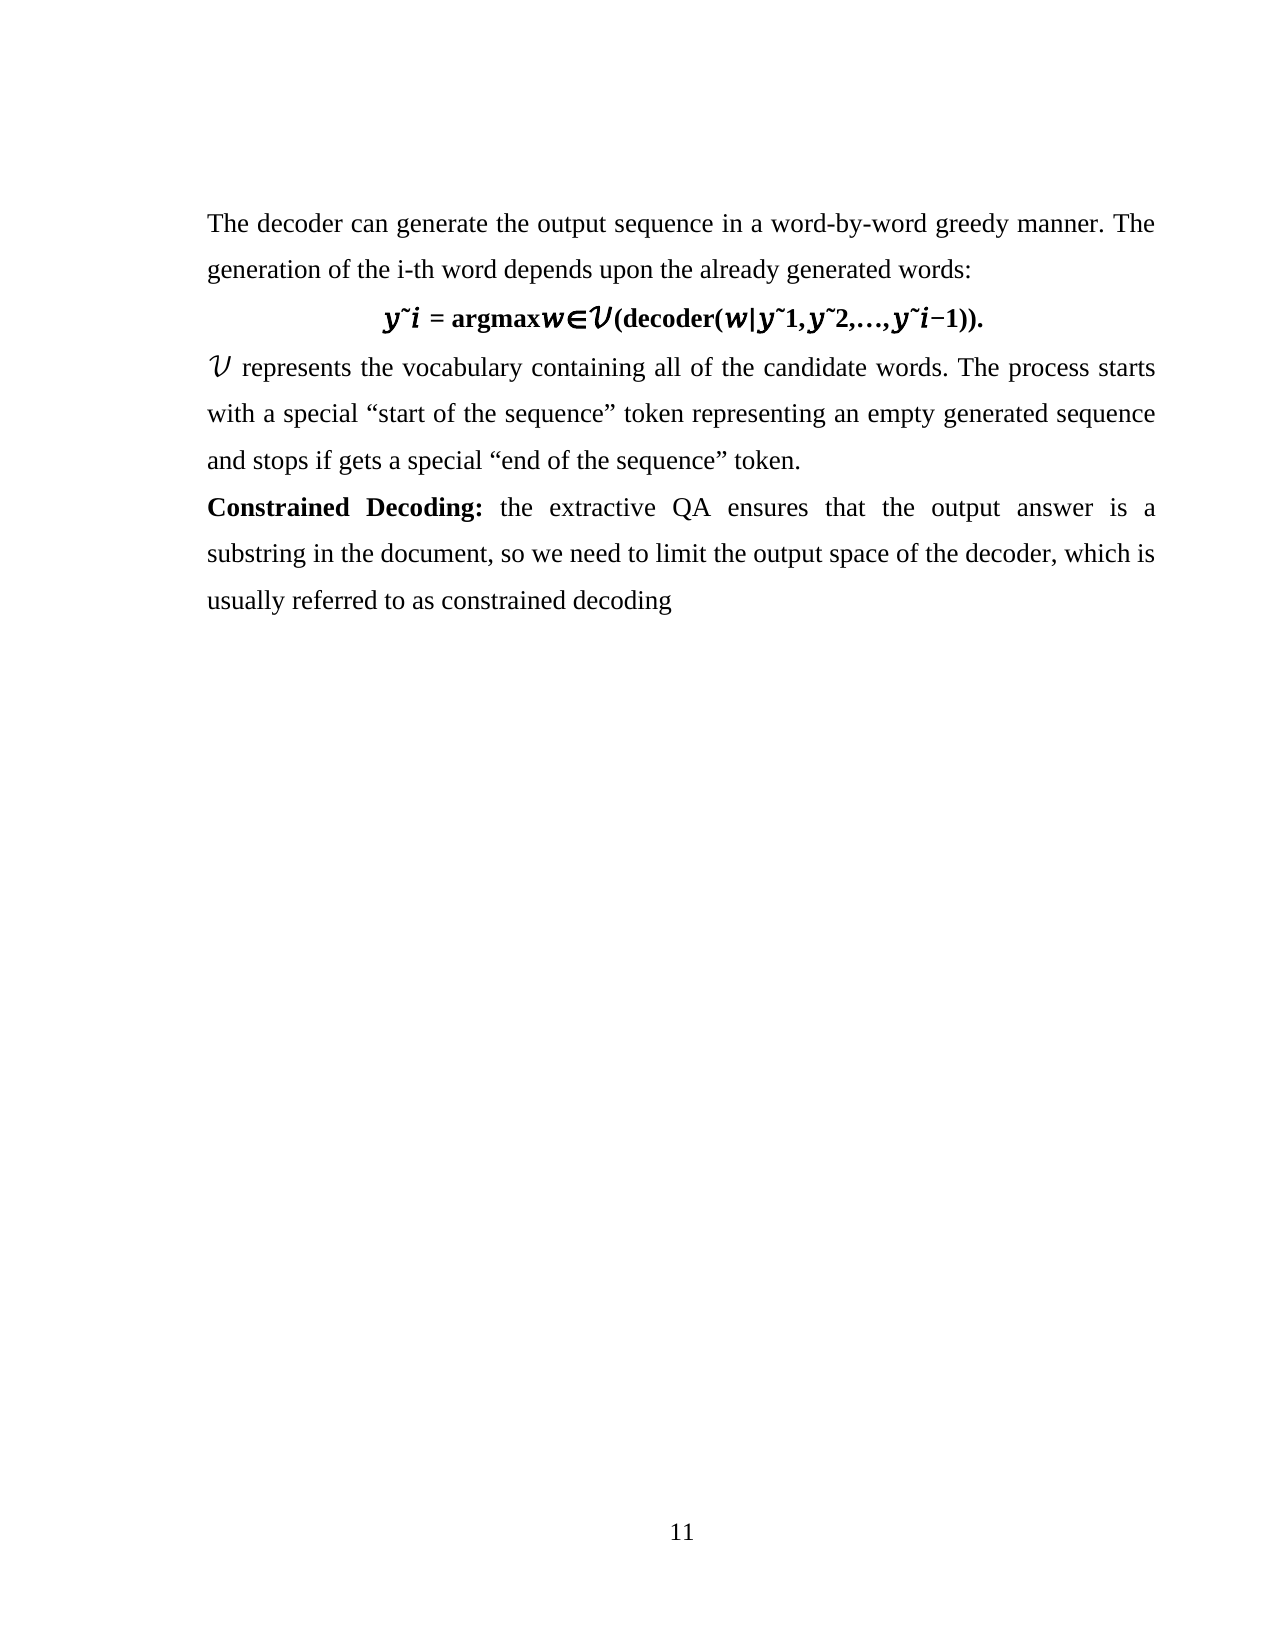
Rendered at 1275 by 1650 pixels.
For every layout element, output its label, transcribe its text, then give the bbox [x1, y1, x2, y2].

text 𝒱 represents the vocabulary containing all of the candidate words. The process starts with a special “start of the sequence” token representing an empty generated sequence and stops if gets a special “end of the sequence” token. [207, 349, 1157, 475]
text The decoder can generate the output sequence in a word-by-word greedy manner. The generation of the i-th word depends upon the already generated words: [207, 207, 1157, 284]
text 𝑦˜𝑖 = argmax𝑤∈𝒱(decoder(𝑤∣𝑦˜1,𝑦˜2,…,𝑦˜𝑖−1)). [207, 300, 1157, 333]
text Constrained Decoding: the extractive QA ensures that the output answer is a substring in the document, so we need to limit the output space of the decoder, which is usually referred to as constrained decoding [207, 491, 1157, 615]
